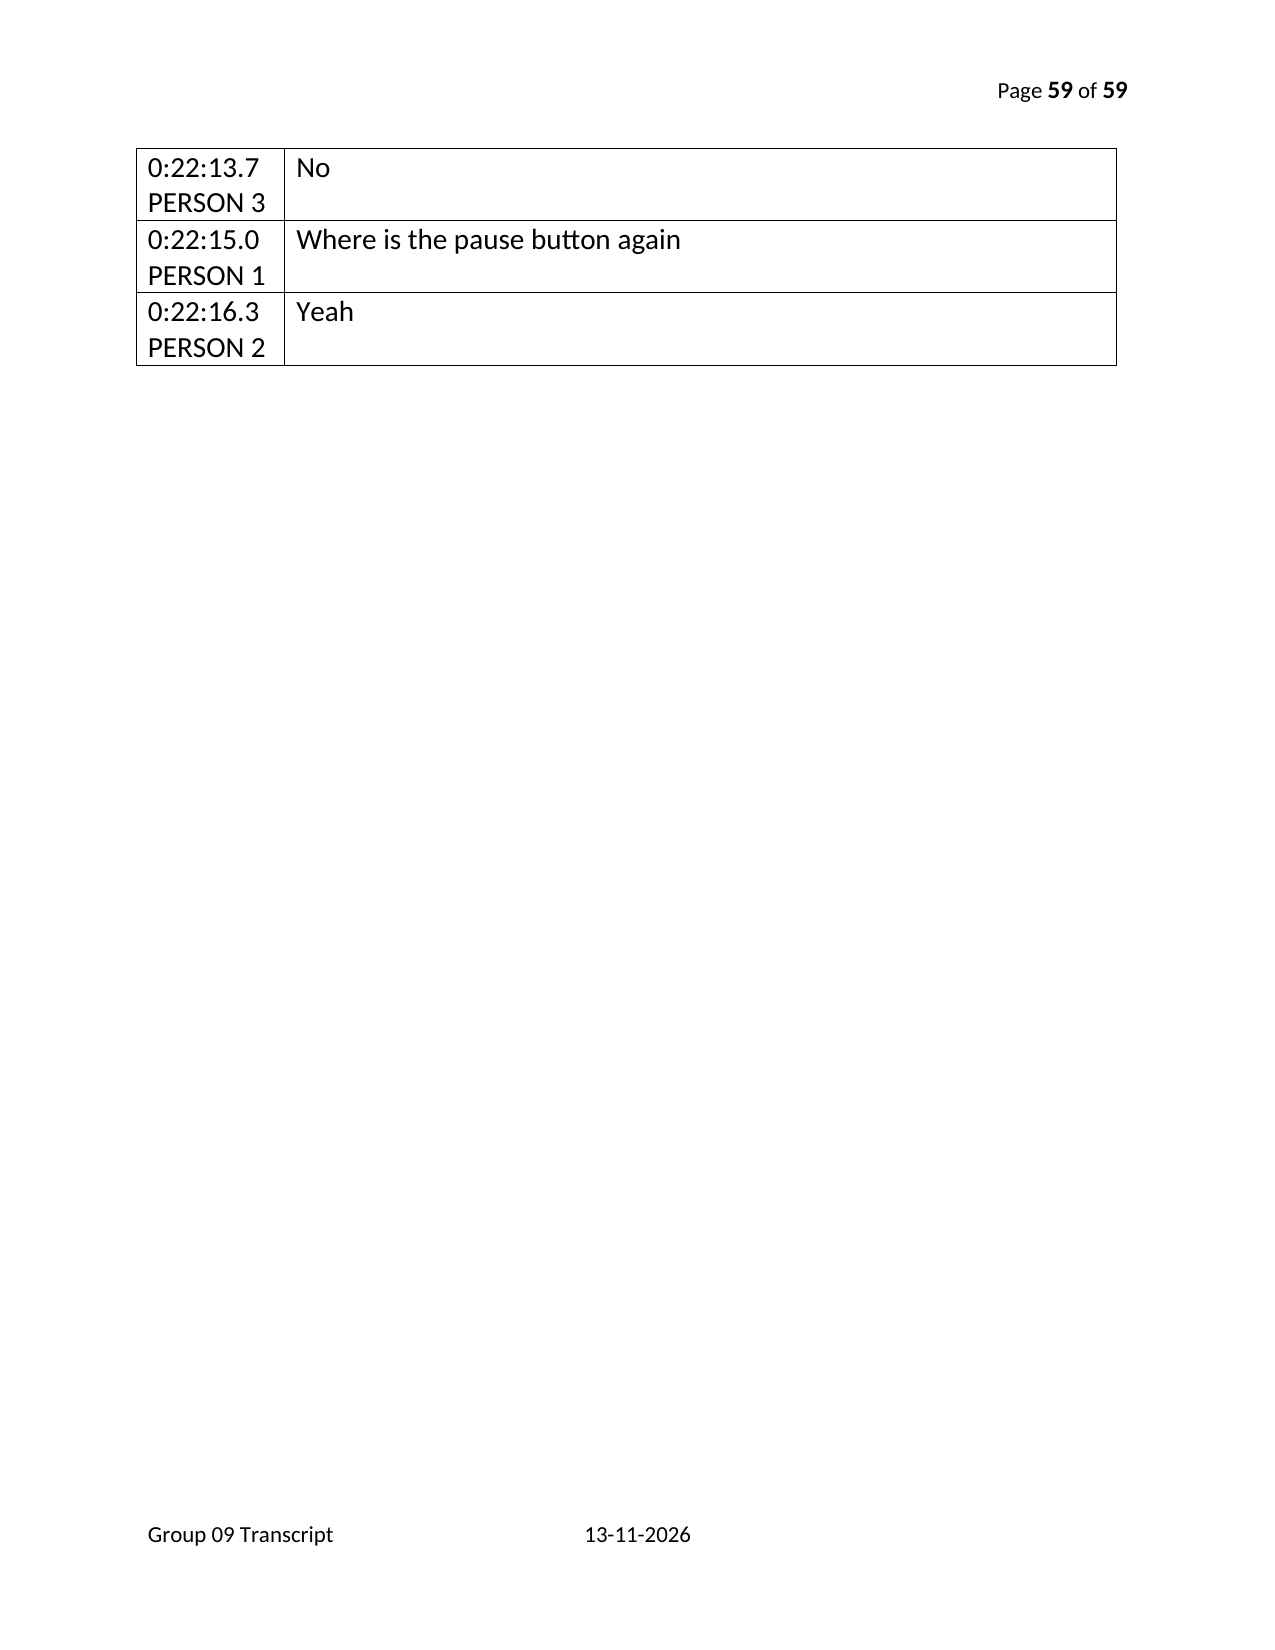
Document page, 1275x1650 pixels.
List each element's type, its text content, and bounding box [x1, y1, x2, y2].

table_cell No [285, 149, 1116, 220]
table_cell Yeah [285, 293, 1116, 364]
table_cell 0:22:13.7 PERSON 3 [137, 149, 284, 220]
table_cell 0:22:16.3 PERSON 2 [137, 293, 284, 364]
table_cell Where is the pause button again [285, 221, 1116, 292]
table_cell 0:22:15.0 PERSON 1 [137, 221, 284, 292]
